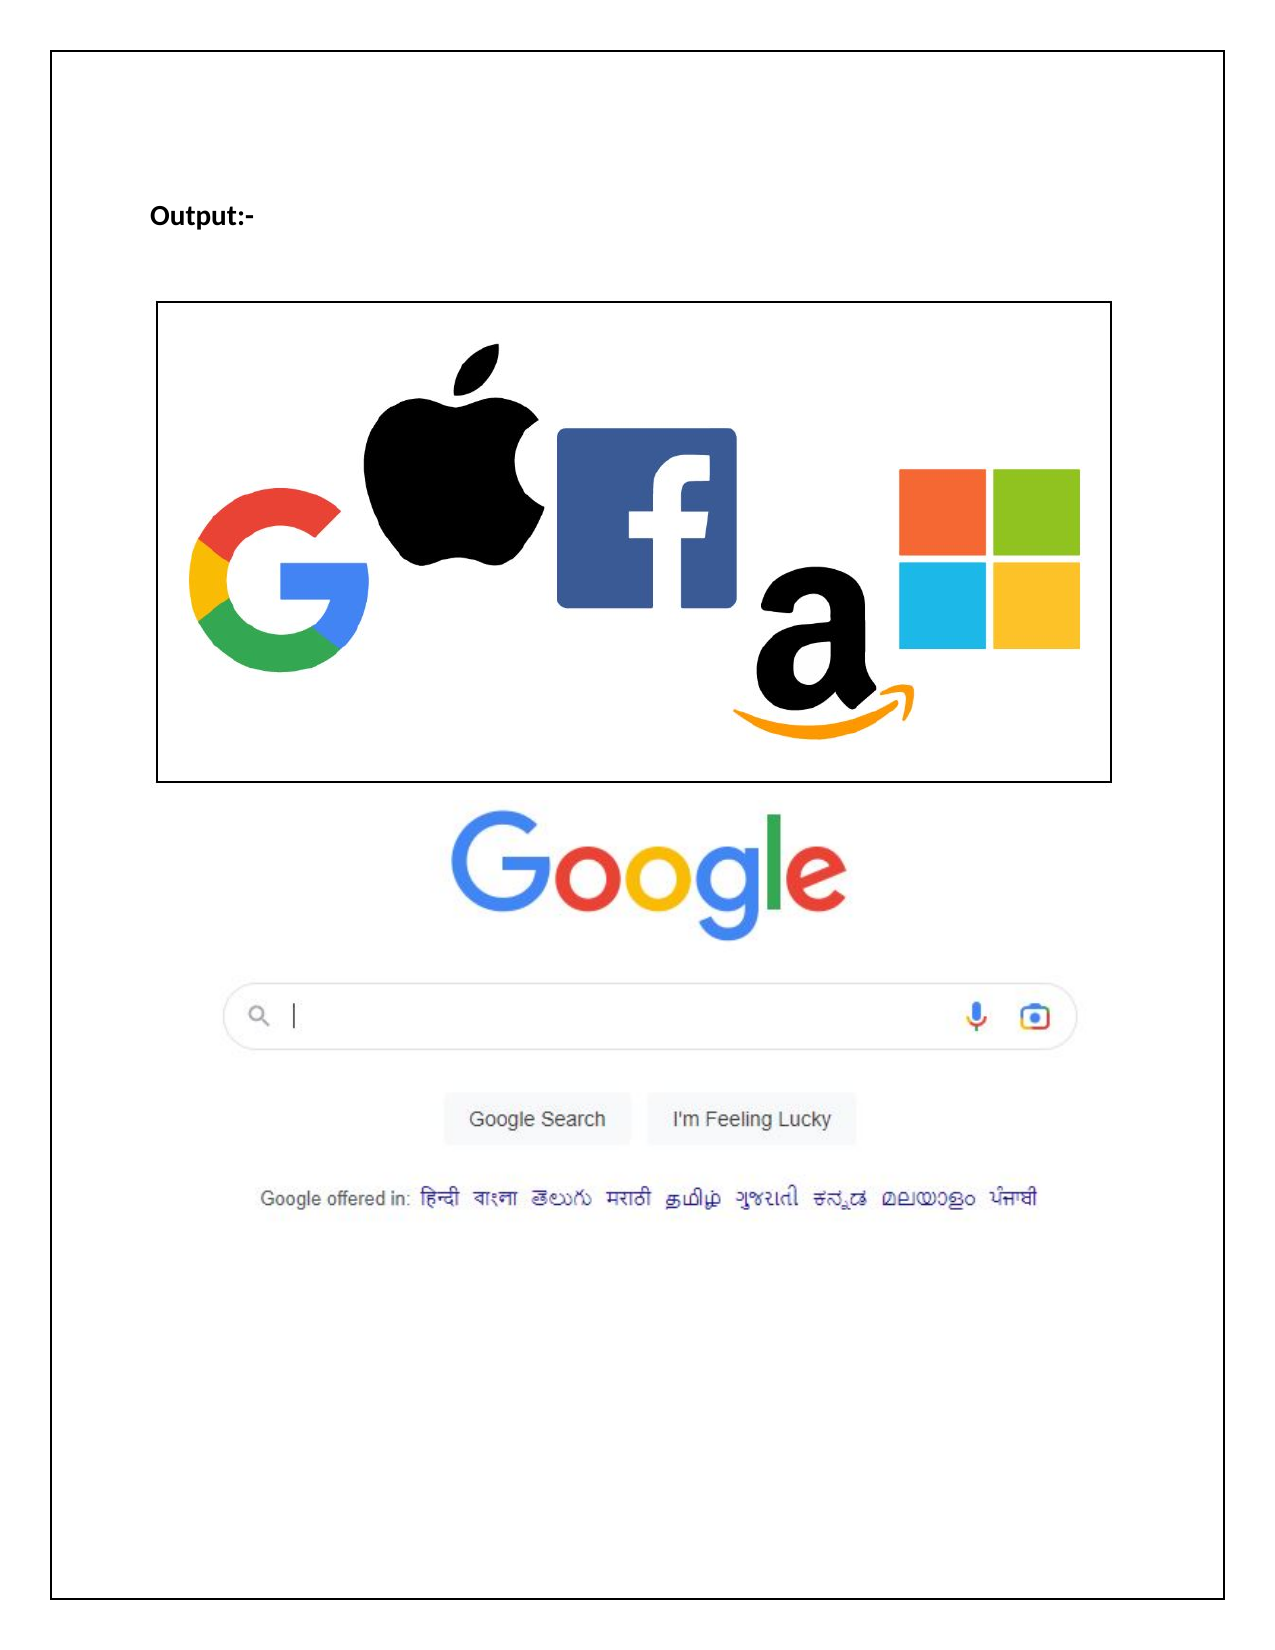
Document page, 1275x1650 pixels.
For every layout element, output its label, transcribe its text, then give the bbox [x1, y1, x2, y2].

picture [150, 298, 1125, 799]
picture [150, 800, 1125, 1242]
text Output:- [150, 197, 1125, 232]
